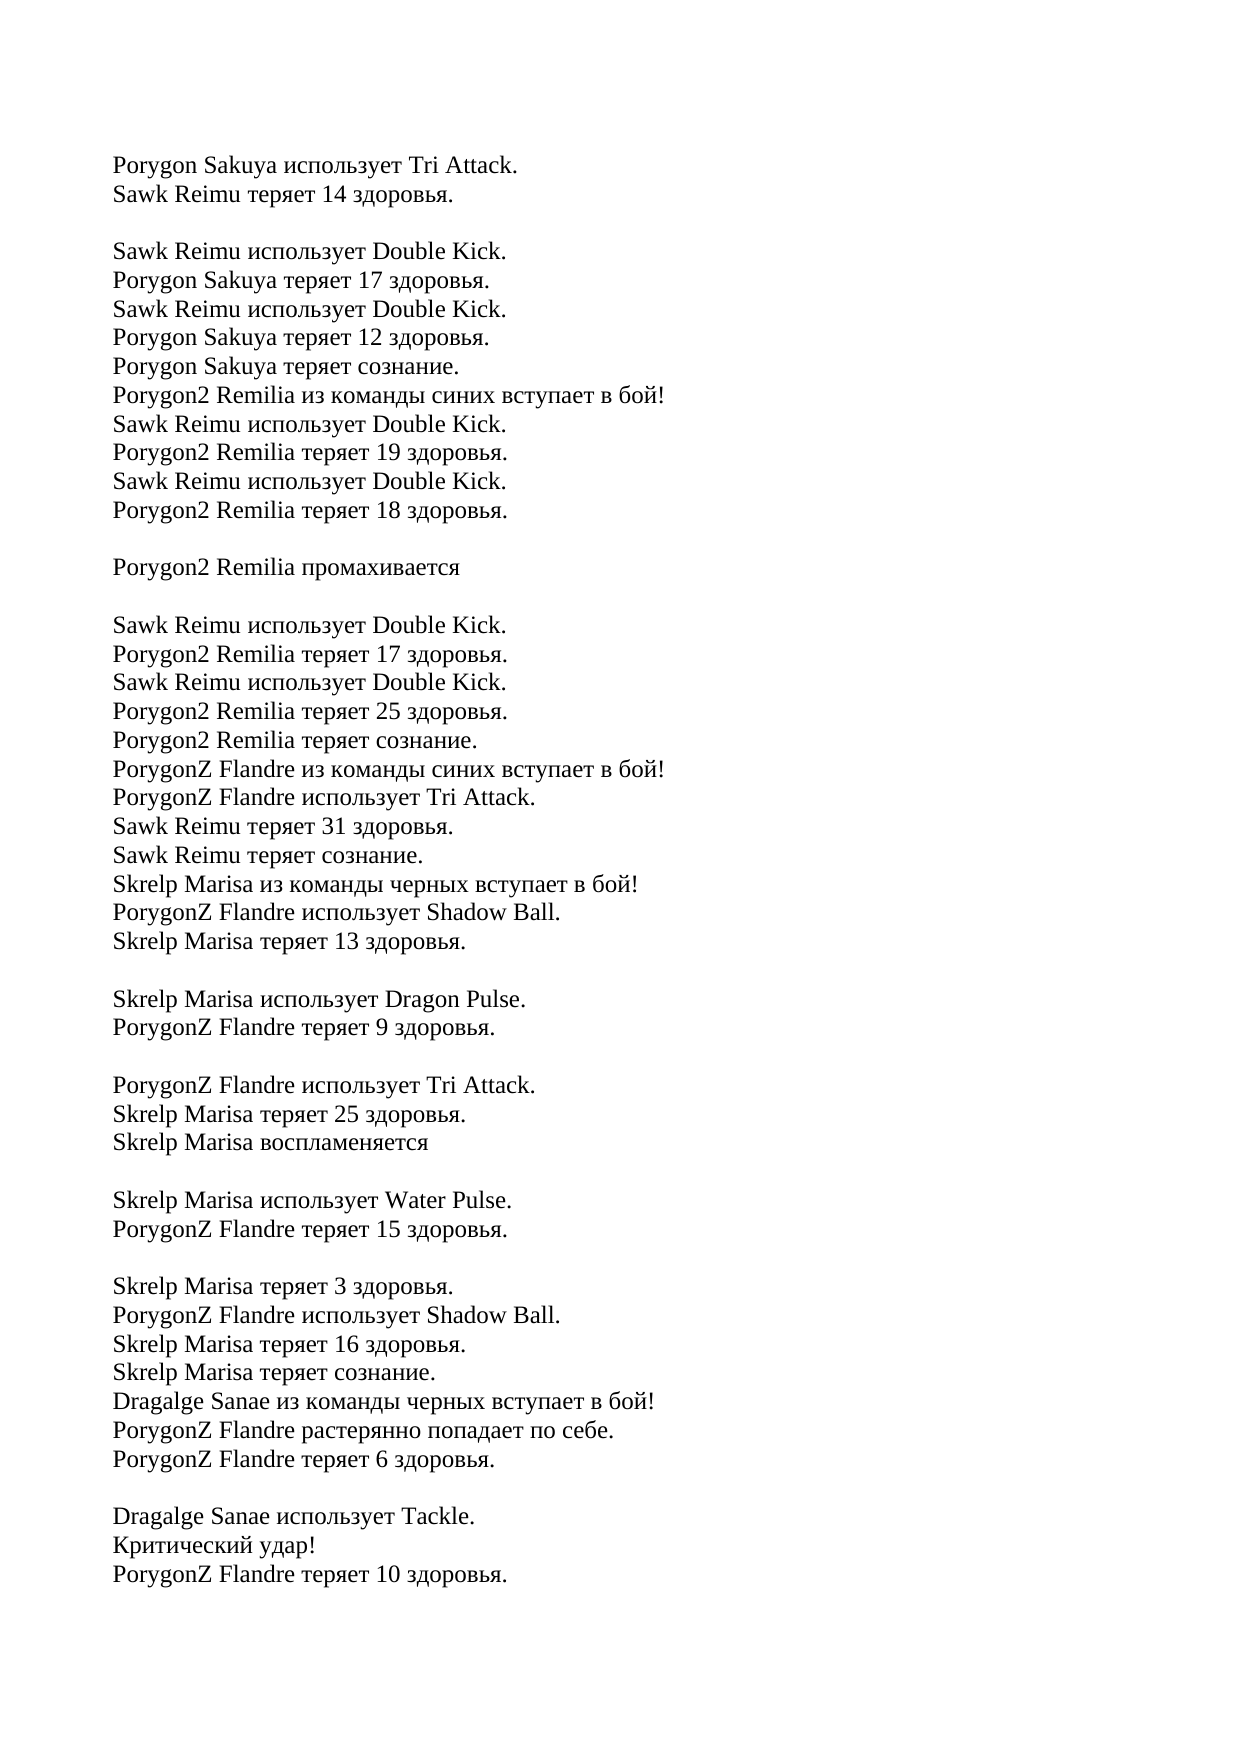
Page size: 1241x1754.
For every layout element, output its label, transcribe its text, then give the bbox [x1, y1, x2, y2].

text PorygonZ Flandre использует Tri Attack. [112, 1070, 1128, 1099]
text Sawk Reimu теряет 31 здоровья. [112, 811, 1128, 840]
text Porygon2 Remilia промахивается [112, 552, 1128, 581]
text Sawk Reimu использует Double Kick. [112, 667, 1128, 696]
text Porygon2 Remilia из команды синих вступает в бой! [112, 380, 1128, 409]
text Porygon Sakuya теряет 12 здоровья. [112, 322, 1128, 351]
text Porygon2 Remilia теряет 17 здоровья. [112, 639, 1128, 667]
text Porygon Sakuya теряет сознание. [112, 351, 1128, 380]
text Skrelp Marisa теряет 13 здоровья. [112, 926, 1128, 955]
text Sawk Reimu использует Double Kick. [112, 409, 1128, 437]
text Skrelp Marisa теряет 3 здоровья. [112, 1271, 1128, 1300]
text Porygon2 Remilia теряет 19 здоровья. [112, 437, 1128, 466]
text Porygon2 Remilia теряет 25 здоровья. [112, 696, 1128, 725]
text Skrelp Marisa теряет сознание. [112, 1357, 1128, 1386]
text PorygonZ Flandre теряет 6 здоровья. [112, 1444, 1128, 1472]
text PorygonZ Flandre использует Shadow Ball. [112, 897, 1128, 926]
text PorygonZ Flandre теряет 15 здоровья. [112, 1214, 1128, 1242]
text PorygonZ Flandre растерянно попадает по себе. [112, 1415, 1128, 1444]
text PorygonZ Flandre теряет 9 здоровья. [112, 1012, 1128, 1041]
text Skrelp Marisa из команды черных вступает в бой! [112, 869, 1128, 897]
text Porygon Sakuya использует Tri Attack. [112, 150, 1128, 179]
text Skrelp Marisa воспламеняется [112, 1127, 1128, 1156]
text PorygonZ Flandre теряет 10 здоровья. [112, 1559, 1128, 1587]
text Porygon2 Remilia теряет 18 здоровья. [112, 495, 1128, 524]
text Sawk Reimu использует Double Kick. [112, 294, 1128, 322]
text PorygonZ Flandre из команды синих вступает в бой! [112, 754, 1128, 782]
text Skrelp Marisa использует Water Pulse. [112, 1185, 1128, 1214]
text Dragalge Sanae из команды черных вступает в бой! [112, 1386, 1128, 1415]
text Porygon Sakuya теряет 17 здоровья. [112, 265, 1128, 294]
text Sawk Reimu использует Double Kick. [112, 610, 1128, 639]
text Skrelp Marisa использует Dragon Pulse. [112, 984, 1128, 1012]
text Skrelp Marisa теряет 16 здоровья. [112, 1329, 1128, 1357]
text Критический удар! [112, 1530, 1128, 1559]
text Sawk Reimu теряет 14 здоровья. [112, 179, 1128, 207]
text Sawk Reimu использует Double Kick. [112, 236, 1128, 265]
text Skrelp Marisa теряет 25 здоровья. [112, 1099, 1128, 1127]
text Porygon2 Remilia теряет сознание. [112, 725, 1128, 754]
text Dragalge Sanae использует Tackle. [112, 1501, 1128, 1530]
text PorygonZ Flandre использует Tri Attack. [112, 782, 1128, 811]
text Sawk Reimu использует Double Kick. [112, 466, 1128, 495]
text Sawk Reimu теряет сознание. [112, 840, 1128, 869]
text PorygonZ Flandre использует Shadow Ball. [112, 1300, 1128, 1329]
